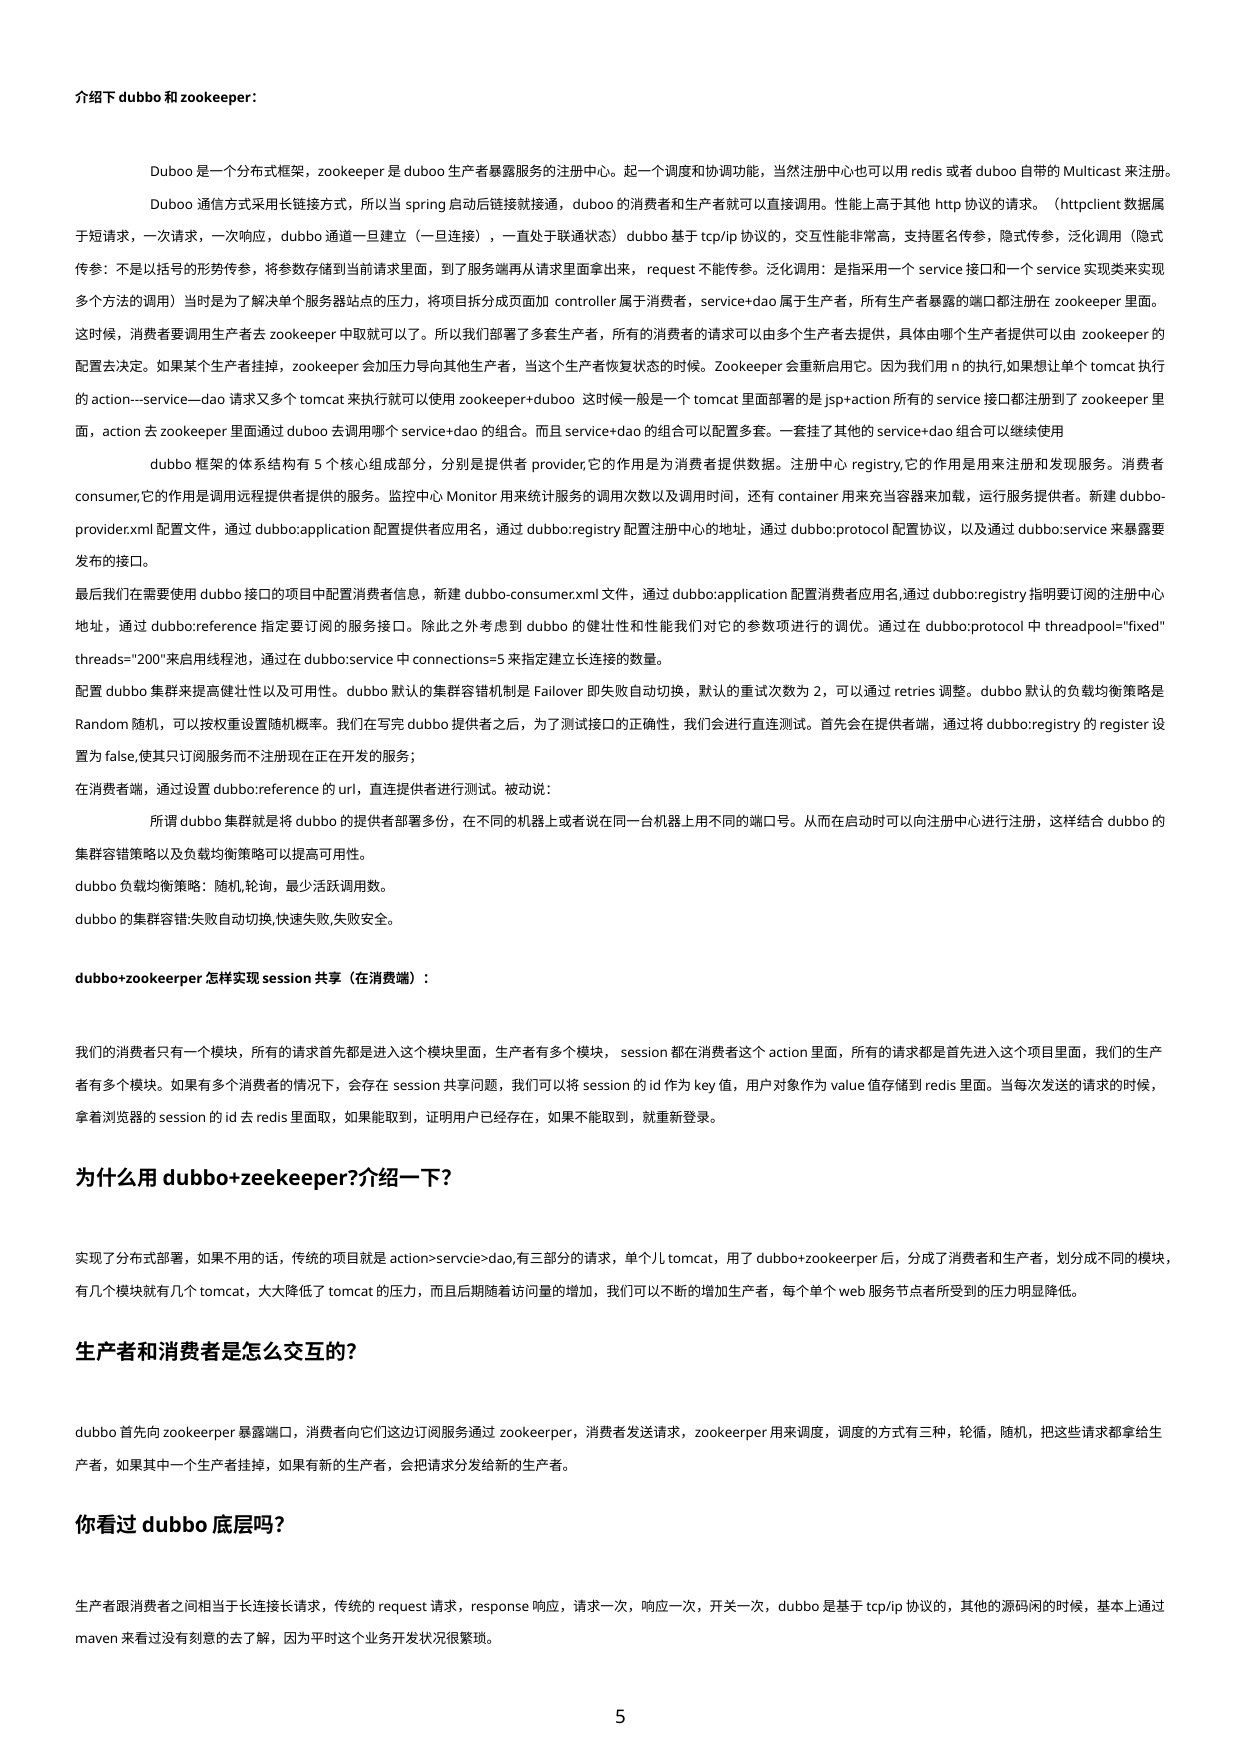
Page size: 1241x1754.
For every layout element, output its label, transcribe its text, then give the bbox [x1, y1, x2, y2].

text 我们的消费者只有一个模块，所有的请求首先都是进入这个模块里面，生产者有多个模块，session都在消费者这个action里面，所有的请求都是首先进入这个项目里面，我们的生产者有多个模块。如果有多个消费者的情况下，会存在session共享问题，我们可以将session的id作为key值，用户对象作为value值存储到redis里面。当每次发送的请求的时候，拿着浏览器的session的id去redis里面取，如果能取到，证明用户已经存在，如果不能取到，就重新登录。 [75, 1036, 1165, 1133]
text dubbo框架的体系结构有5个核心组成部分，分别是提供者provider,它的作用是为消费者提供数据。注册中心registry,它的作用是用来注册和发现服务。消费者consumer,它的作用是调用远程提供者提供的服务。监控中心Monitor用来统计服务的调用次数以及调用时间，还有container用来充当容器来加载，运行服务提供者。新建dubbo-provider.xml配置文件，通过dubbo:application配置提供者应用名，通过dubbo:registry配置注册中心的地址，通过dubbo:protocol配置协议，以及通过dubbo:service来暴露要发布的接口。 [75, 447, 1165, 577]
text Duboo是一个分布式框架，zookeeper是duboo生产者暴露服务的注册中心。起一个调度和协调功能，当然注册中心也可以用redis 或者duboo自带的Multicast 来注册。 [75, 154, 1165, 187]
text 在消费者端，通过设置dubbo:reference的url，直连提供者进行测试。被动说： [75, 772, 1165, 804]
subtitle 为什么用dubbo+zeekeeper?介绍一下？ [75, 1160, 1165, 1193]
text dubbo首先向zookeerper暴露端口，消费者向它们这边订阅服务通过zookeerper，消费者发送请求，zookeerper用来调度，调度的方式有三种，轮循，随机，把这些请求都拿给生产者，如果其中一个生产者挂掉，如果有新的生产者，会把请求分发给新的生产者。 [75, 1415, 1165, 1480]
subtitle 生产者和消费者是怎么交互的？ [75, 1334, 1165, 1366]
text 最后我们在需要使用dubbo接口的项目中配置消费者信息，新建dubbo-consumer.xml文件，通过dubbo:application配置消费者应用名,通过dubbo:registry指明要订阅的注册中心地址，通过dubbo:reference指定要订阅的服务接口。除此之外考虑到dubbo的健壮性和性能我们对它的参数项进行的调优。通过在dubbo:protocol中threadpool="fixed" threads="200"来启用线程池，通过在dubbo:service中connections=5来指定建立长连接的数量。 [75, 577, 1165, 674]
text 实现了分布式部署，如果不用的话，传统的项目就是action>servcie>dao,有三部分的请求，单个儿tomcat，用了dubbo+zookeerper后，分成了消费者和生产者，划分成不同的模块，有几个模块就有几个tomcat，大大降低了tomcat的压力，而且后期随着访问量的增加，我们可以不断的增加生产者，每个单个web服务节点者所受到的压力明显降低。 [75, 1242, 1165, 1307]
text 所谓dubbo集群就是将dubbo的提供者部署多份，在不同的机器上或者说在同一台机器上用不同的端口号。从而在启动时可以向注册中心进行注册，这样结合dubbo的集群容错策略以及负载均衡策略可以提高可用性。 [75, 804, 1165, 869]
subtitle dubbo+zookeerper怎样实现session共享（在消费端）： [75, 962, 1165, 994]
subtitle 你看过dubbo底层吗？ [75, 1507, 1165, 1540]
subtitle 介绍下dubbo和zookeeper： [75, 81, 1165, 113]
text 生产者跟消费者之间相当于长连接长请求，传统的request请求，response响应，请求一次，响应一次，开关一次，dubbo是基于 tcp/ip协议的，其他的源码闲的时候，基本上通过maven来看过没有刻意的去了解，因为平时这个业务开发状况很繁琐。 [75, 1589, 1165, 1654]
text dubbo的集群容错:失败自动切换,快速失败,失败安全。 [75, 902, 1165, 934]
text Duboo 通信方式采用长链接方式，所以当spring启动后链接就接通，duboo的消费者和生产者就可以直接调用。性能上高于其他http协议的请求。（httpclient数据属于短请求，一次请求，一次响应，dubbo通道一旦建立（一旦连接），一直处于联通状态）dubbo基于tcp/ip协议的，交互性能非常高，支持匿名传参，隐式传参，泛化调用（隐式传参：不是以括号的形势传参，将参数存储到当前请求里面，到了服务端再从请求里面拿出来，request不能传参。泛化调用：是指采用一个service接口和一个service实现类来实现多个方法的调用）当时是为了解决单个服务器站点的压力，将项目拆分成页面加controller属于消费者，service+dao属于生产者，所有生产者暴露的端口都注册在zookeeper里面。这时候，消费者要调用生产者去zookeeper中取就可以了。所以我们部署了多套生产者，所有的消费者的请求可以由多个生产者去提供，具体由哪个生产者提供可以由zookeeper的配置去决定。如果某个生产者挂掉，zookeeper会加压力导向其他生产者，当这个生产者恢复状态的时候。Zookeeper会重新启用它。因为我们用n的执行,如果想让单个tomcat执行的action---service—dao 请求又多个tomcat来执行就可以使用 zookeeper+duboo 这时候一般是一个tomcat里面部署的是jsp+action所有的service接口都注册到了zookeeper里面，action去zookeeper里面通过duboo去调用哪个 service+dao 的组合。而且service+dao的组合可以配置多套。一套挂了其他的service+dao组合可以继续使用 [75, 187, 1165, 447]
text dubbo负载均衡策略：随机,轮询，最少活跃调用数。 [75, 869, 1165, 902]
text 配置dubbo集群来提高健壮性以及可用性。dubbo默认的集群容错机制是Failover即失败自动切换，默认的重试次数为2，可以通过retries调整。dubbo默认的负载均衡策略是Random随机，可以按权重设置随机概率。我们在写完dubbo提供者之后，为了测试接口的正确性，我们会进行直连测试。首先会在提供者端，通过将dubbo:registry的register设置为false,使其只订阅服务而不注册现在正在开发的服务； [75, 674, 1165, 772]
